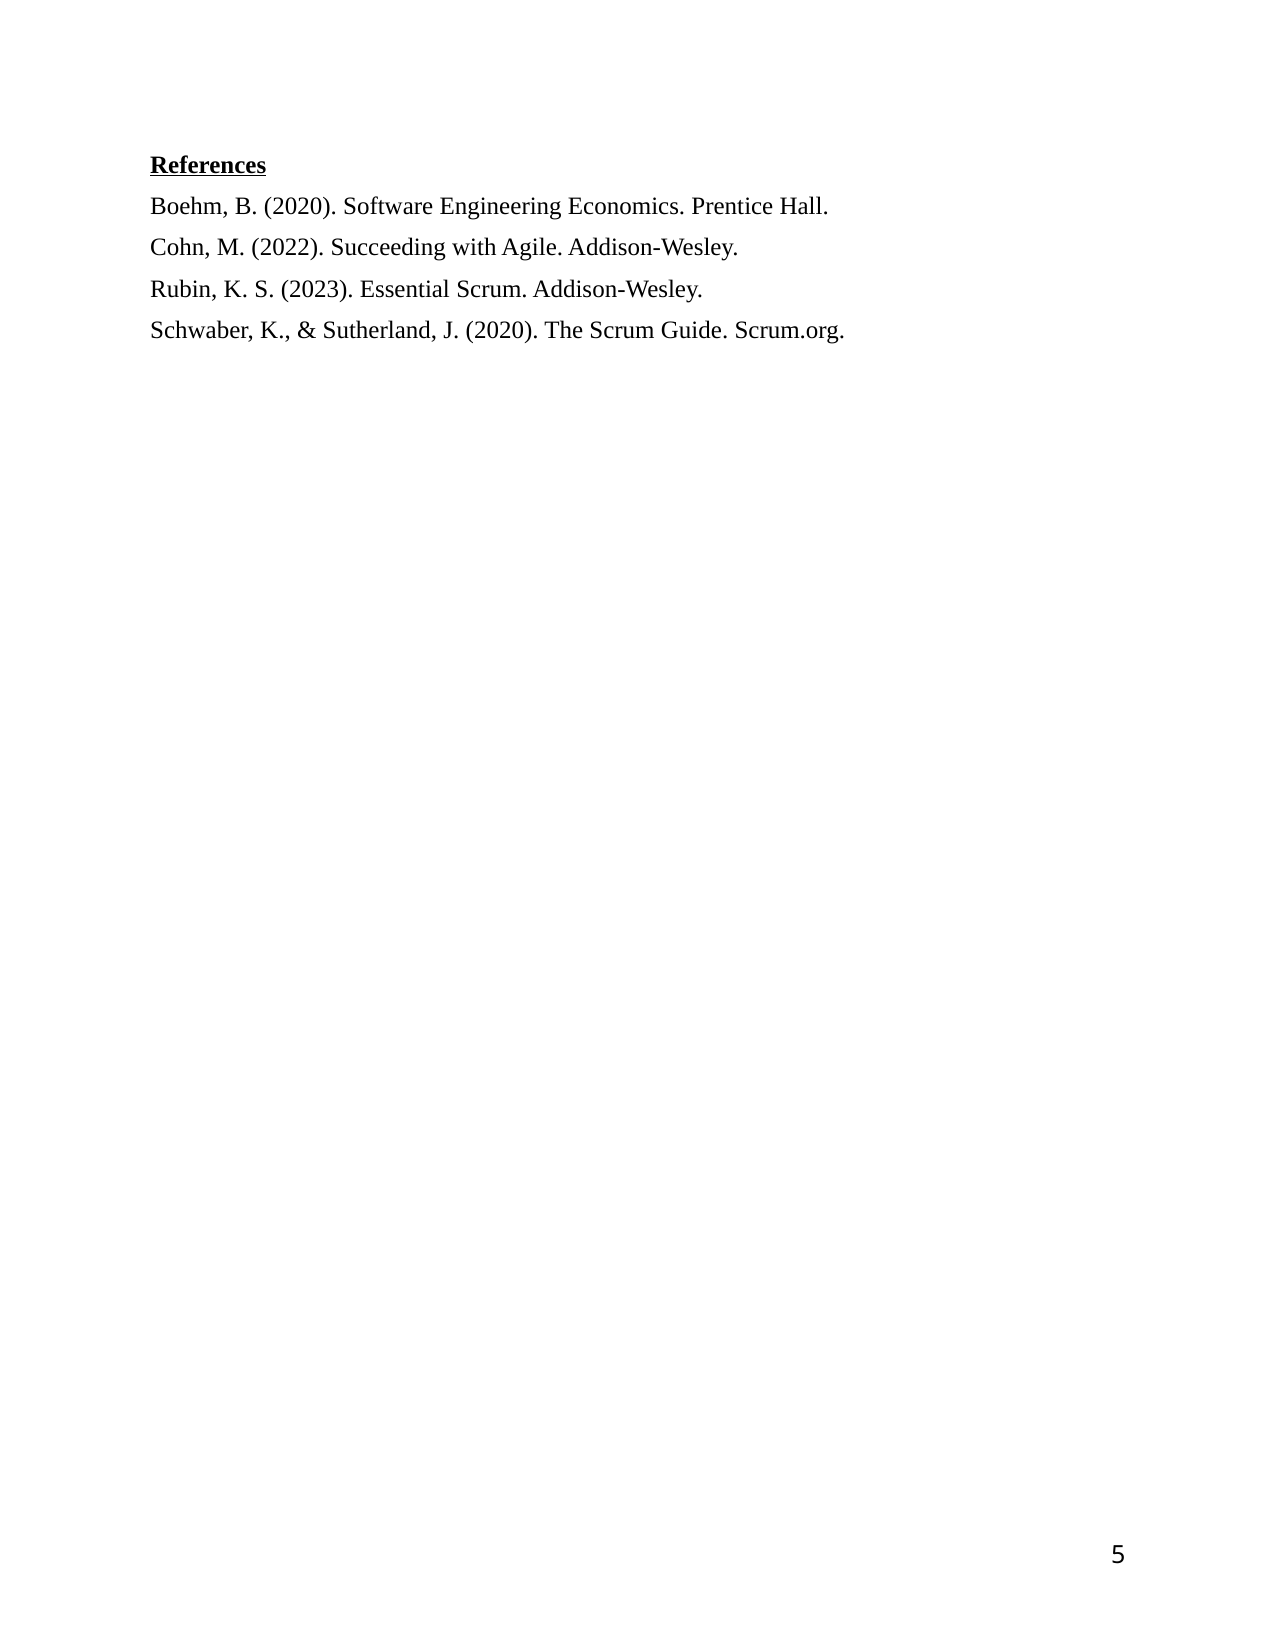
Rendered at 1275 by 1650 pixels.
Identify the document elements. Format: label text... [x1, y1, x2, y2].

text Boehm, B. (2020). Software Engineering Economics. Prentice Hall. [150, 191, 1125, 220]
text Schwaber, K., & Sutherland, J. (2020). The Scrum Guide. Scrum.org. [150, 315, 1125, 344]
text Rubin, K. S. (2023). Essential Scrum. Addison-Wesley. [150, 274, 1125, 302]
text References [150, 150, 1125, 179]
text Cohn, M. (2022). Succeeding with Agile. Addison-Wesley. [150, 232, 1125, 261]
